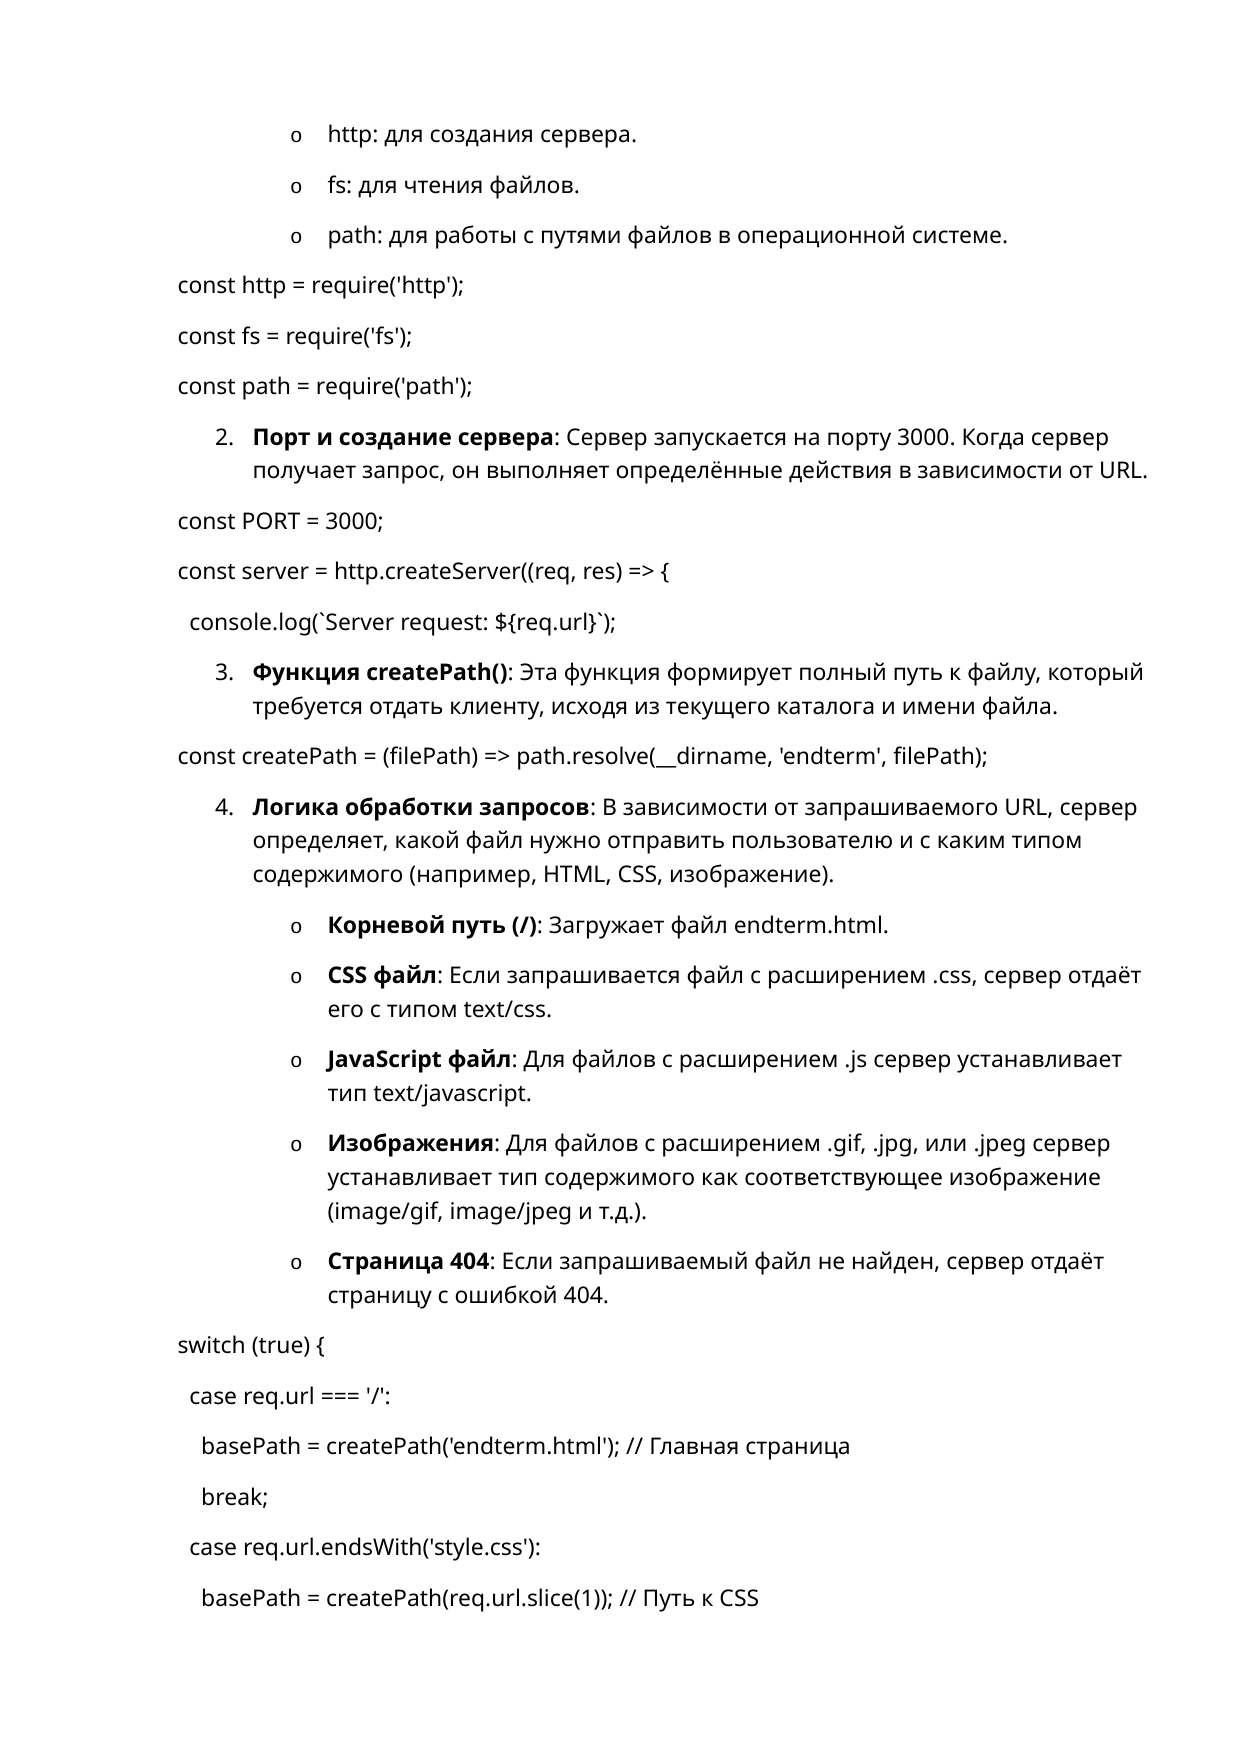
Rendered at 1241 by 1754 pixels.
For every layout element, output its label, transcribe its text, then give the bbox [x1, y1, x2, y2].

list Корневой путь (/): Загружает файл endterm.html. [290, 908, 1152, 940]
text case req.url === '/': [177, 1380, 1152, 1411]
text switch (true) { [177, 1329, 1152, 1361]
text const server = http.createServer((req, res) => { [177, 555, 1152, 586]
text basePath = createPath('endterm.html'); // Главная страница [177, 1430, 1152, 1461]
list http: для создания сервера. [290, 118, 1152, 149]
text console.log(`Server request: ${req.url}`); [177, 606, 1152, 637]
text const path = require('path'); [177, 370, 1152, 401]
text break; [177, 1481, 1152, 1512]
text const fs = require('fs'); [177, 320, 1152, 351]
list CSS файл: Если запрашивается файл с расширением .css, сервер отдаёт его с типом text/css. [290, 959, 1152, 1024]
text case req.url.endsWith('style.css'): [177, 1531, 1152, 1562]
list Изображения: Для файлов с расширением .gif, .jpg, или .jpeg сервер устанавливает тип содержимого как соответствующее изображение (image/gif, image/jpeg и т.д.). [290, 1127, 1152, 1226]
text basePath = createPath(req.url.slice(1)); // Путь к CSS [177, 1581, 1152, 1613]
list Логика обработки запросов: В зависимости от запрашиваемого URL, сервер определяет, какой файл нужно отправить пользователю и с каким типом содержимого (например, HTML, CSS, изображение). [215, 791, 1152, 889]
list fs: для чтения файлов. [290, 168, 1152, 200]
list Функция createPath(): Эта функция формирует полный путь к файлу, который требуется отдать клиенту, исходя из текущего каталога и имени файла. [215, 656, 1152, 721]
list path: для работы с путями файлов в операционной системе. [290, 219, 1152, 250]
list JavaScript файл: Для файлов с расширением .js сервер устанавливает тип text/javascript. [290, 1043, 1152, 1108]
list Порт и создание сервера: Сервер запускается на порту 3000. Когда сервер получает запрос, он выполняет определённые действия в зависимости от URL. [215, 421, 1152, 486]
text const http = require('http'); [177, 269, 1152, 301]
list Страница 404: Если запрашиваемый файл не найден, сервер отдаёт страницу с ошибкой 404. [290, 1245, 1152, 1310]
text const createPath = (filePath) => path.resolve(__dirname, 'endterm', filePath); [177, 740, 1152, 771]
text const PORT = 3000; [177, 505, 1152, 536]
